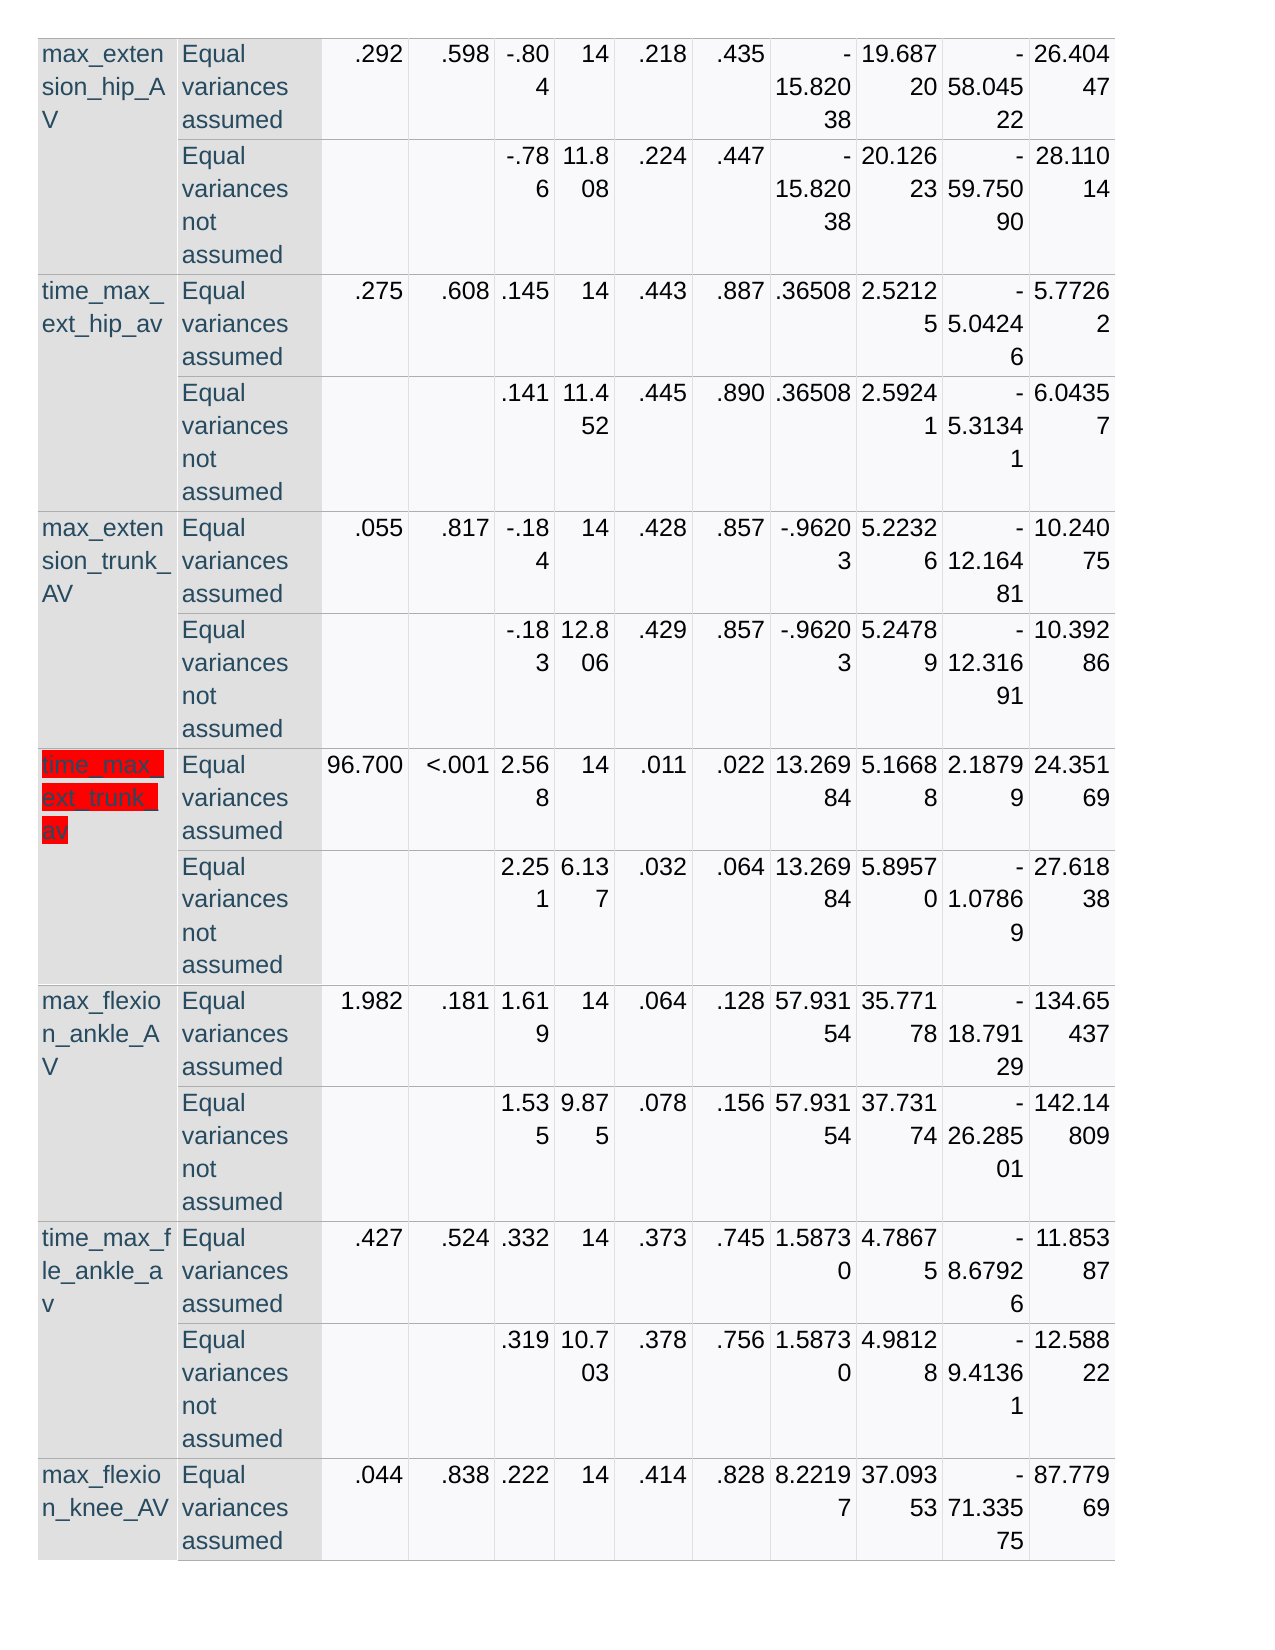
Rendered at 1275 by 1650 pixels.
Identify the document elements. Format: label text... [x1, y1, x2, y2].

table_cell .36508 [771, 377, 856, 511]
table_cell Equal variances assumed [178, 1459, 322, 1560]
table_cell -.804 [495, 39, 554, 139]
table_cell 11.85387 [1030, 1222, 1115, 1323]
table_cell 11.808 [555, 140, 614, 274]
table_cell .055 [322, 512, 408, 613]
table_cell Equal variances not assumed [178, 377, 322, 511]
table_cell 2.52125 [857, 275, 942, 376]
table_cell [409, 1324, 494, 1458]
table_cell 14 [555, 1222, 614, 1323]
table_cell .428 [615, 512, 692, 613]
table_cell .128 [693, 986, 770, 1086]
table_cell .319 [495, 1324, 554, 1458]
table_cell 14 [555, 986, 614, 1086]
table_cell 14 [555, 512, 614, 613]
table_cell -.96203 [771, 614, 856, 748]
table_cell .598 [409, 39, 494, 139]
table_cell Equal variances not assumed [178, 140, 322, 274]
table_cell Equal variances assumed [178, 275, 322, 376]
table_cell [322, 140, 408, 274]
table_cell .181 [409, 986, 494, 1086]
table_cell .332 [495, 1222, 554, 1323]
table_cell 4.78675 [857, 1222, 942, 1323]
table_cell [322, 1087, 408, 1221]
table_cell time_max_ext_hip_av [38, 275, 177, 511]
table_cell -1.07869 [943, 851, 1029, 984]
table_cell .524 [409, 1222, 494, 1323]
table_cell .222 [495, 1459, 554, 1560]
table_cell Equal variances not assumed [178, 1324, 322, 1458]
table_cell -.183 [495, 614, 554, 748]
table_cell [322, 851, 408, 984]
table_cell .447 [693, 140, 770, 274]
table_cell [409, 377, 494, 511]
table_cell 12.58822 [1030, 1324, 1115, 1458]
table_cell .373 [615, 1222, 692, 1323]
table_cell .745 [693, 1222, 770, 1323]
table_cell .044 [322, 1459, 408, 1560]
table_cell 2.568 [495, 749, 554, 850]
table_cell time_max_ext_trunk_av [38, 749, 177, 984]
table_cell 2.59241 [857, 377, 942, 511]
table_cell max_extension_hip_AV [38, 39, 177, 274]
table_cell 2.18799 [943, 749, 1029, 850]
table_cell -71.33575 [943, 1459, 1029, 1560]
table_cell 8.22197 [771, 1459, 856, 1560]
table_cell 87.77969 [1030, 1459, 1115, 1560]
table_cell max_flexion_ankle_AV [38, 986, 177, 1221]
table_cell 14 [555, 749, 614, 850]
table_cell 5.89570 [857, 851, 942, 984]
table_cell .756 [693, 1324, 770, 1458]
table_cell 5.22326 [857, 512, 942, 613]
table_cell 26.40447 [1030, 39, 1115, 139]
table_cell -18.79129 [943, 986, 1029, 1086]
table_cell -15.82038 [771, 39, 856, 139]
table_cell 6.137 [555, 851, 614, 984]
table_cell .445 [615, 377, 692, 511]
table_cell 24.35169 [1030, 749, 1115, 850]
table_cell 37.09353 [857, 1459, 942, 1560]
table_cell -59.75090 [943, 140, 1029, 274]
table_cell 1.58730 [771, 1222, 856, 1323]
table_cell 1.58730 [771, 1324, 856, 1458]
table_cell 14 [555, 39, 614, 139]
table_cell [409, 614, 494, 748]
table_cell 13.26984 [771, 851, 856, 984]
table_cell .064 [615, 986, 692, 1086]
table_cell Equal variances not assumed [178, 614, 322, 748]
table_cell .064 [693, 851, 770, 984]
table_cell Equal variances assumed [178, 1222, 322, 1323]
table_cell Equal variances not assumed [178, 1087, 322, 1221]
table_cell .887 [693, 275, 770, 376]
table_cell 14 [555, 275, 614, 376]
table_cell 57.93154 [771, 1087, 856, 1221]
table_cell 10.24075 [1030, 512, 1115, 613]
table_cell .857 [693, 614, 770, 748]
table_cell -58.04522 [943, 39, 1029, 139]
table_cell -5.04246 [943, 275, 1029, 376]
table_cell 19.68720 [857, 39, 942, 139]
table_cell -.96203 [771, 512, 856, 613]
table_cell .36508 [771, 275, 856, 376]
table_cell Equal variances assumed [178, 749, 322, 850]
table_cell .817 [409, 512, 494, 613]
table_cell 142.14809 [1030, 1087, 1115, 1221]
table_cell .141 [495, 377, 554, 511]
table_cell .890 [693, 377, 770, 511]
table_cell 13.26984 [771, 749, 856, 850]
table_cell .857 [693, 512, 770, 613]
table_cell .022 [693, 749, 770, 850]
table_cell .414 [615, 1459, 692, 1560]
table_cell -12.31691 [943, 614, 1029, 748]
table_cell 5.24789 [857, 614, 942, 748]
table_cell .156 [693, 1087, 770, 1221]
table_cell .435 [693, 39, 770, 139]
table_cell 35.77178 [857, 986, 942, 1086]
table_cell 12.806 [555, 614, 614, 748]
table_cell 28.11014 [1030, 140, 1115, 274]
table_cell 20.12623 [857, 140, 942, 274]
table_cell [409, 1087, 494, 1221]
table_cell [322, 614, 408, 748]
table_cell 5.77262 [1030, 275, 1115, 376]
table_cell .838 [409, 1459, 494, 1560]
table_cell -5.31341 [943, 377, 1029, 511]
table_cell Equal variances assumed [178, 512, 322, 613]
table_cell .828 [693, 1459, 770, 1560]
table_cell 9.875 [555, 1087, 614, 1221]
table_cell .218 [615, 39, 692, 139]
table_cell .427 [322, 1222, 408, 1323]
table_cell .032 [615, 851, 692, 984]
table_cell .608 [409, 275, 494, 376]
table_cell <.001 [409, 749, 494, 850]
table_cell 1.982 [322, 986, 408, 1086]
table_cell 27.61838 [1030, 851, 1115, 984]
table_cell .292 [322, 39, 408, 139]
table_cell .078 [615, 1087, 692, 1221]
table_cell -15.82038 [771, 140, 856, 274]
table_cell -.184 [495, 512, 554, 613]
table_cell 5.16688 [857, 749, 942, 850]
table_cell .145 [495, 275, 554, 376]
table_cell max_flexion_knee_AV [38, 1459, 177, 1560]
table_cell .011 [615, 749, 692, 850]
table_cell 4.98128 [857, 1324, 942, 1458]
table_cell -26.28501 [943, 1087, 1029, 1221]
table_cell 57.93154 [771, 986, 856, 1086]
table_cell 1.535 [495, 1087, 554, 1221]
table_cell [322, 1324, 408, 1458]
table_cell -9.41361 [943, 1324, 1029, 1458]
table_cell .275 [322, 275, 408, 376]
table_cell 11.452 [555, 377, 614, 511]
table_cell Equal variances not assumed [178, 851, 322, 984]
table_cell [409, 851, 494, 984]
table_cell 10.703 [555, 1324, 614, 1458]
table_cell 2.251 [495, 851, 554, 984]
table_cell 134.65437 [1030, 986, 1115, 1086]
table_cell [409, 140, 494, 274]
table_cell max_extension_trunk_AV [38, 512, 177, 748]
table_cell 96.700 [322, 749, 408, 850]
table_cell Equal variances assumed [178, 986, 322, 1086]
table_cell 6.04357 [1030, 377, 1115, 511]
table_cell -12.16481 [943, 512, 1029, 613]
table_cell -8.67926 [943, 1222, 1029, 1323]
table_cell 10.39286 [1030, 614, 1115, 748]
table_cell 1.619 [495, 986, 554, 1086]
table_cell .378 [615, 1324, 692, 1458]
table_cell .443 [615, 275, 692, 376]
table_cell time_max_fle_ankle_av [38, 1222, 177, 1458]
table_cell .429 [615, 614, 692, 748]
table_cell 37.73174 [857, 1087, 942, 1221]
table_cell [322, 377, 408, 511]
table_cell Equal variances assumed [178, 39, 322, 139]
table_cell .224 [615, 140, 692, 274]
table_cell -.786 [495, 140, 554, 274]
table_cell 14 [555, 1459, 614, 1560]
